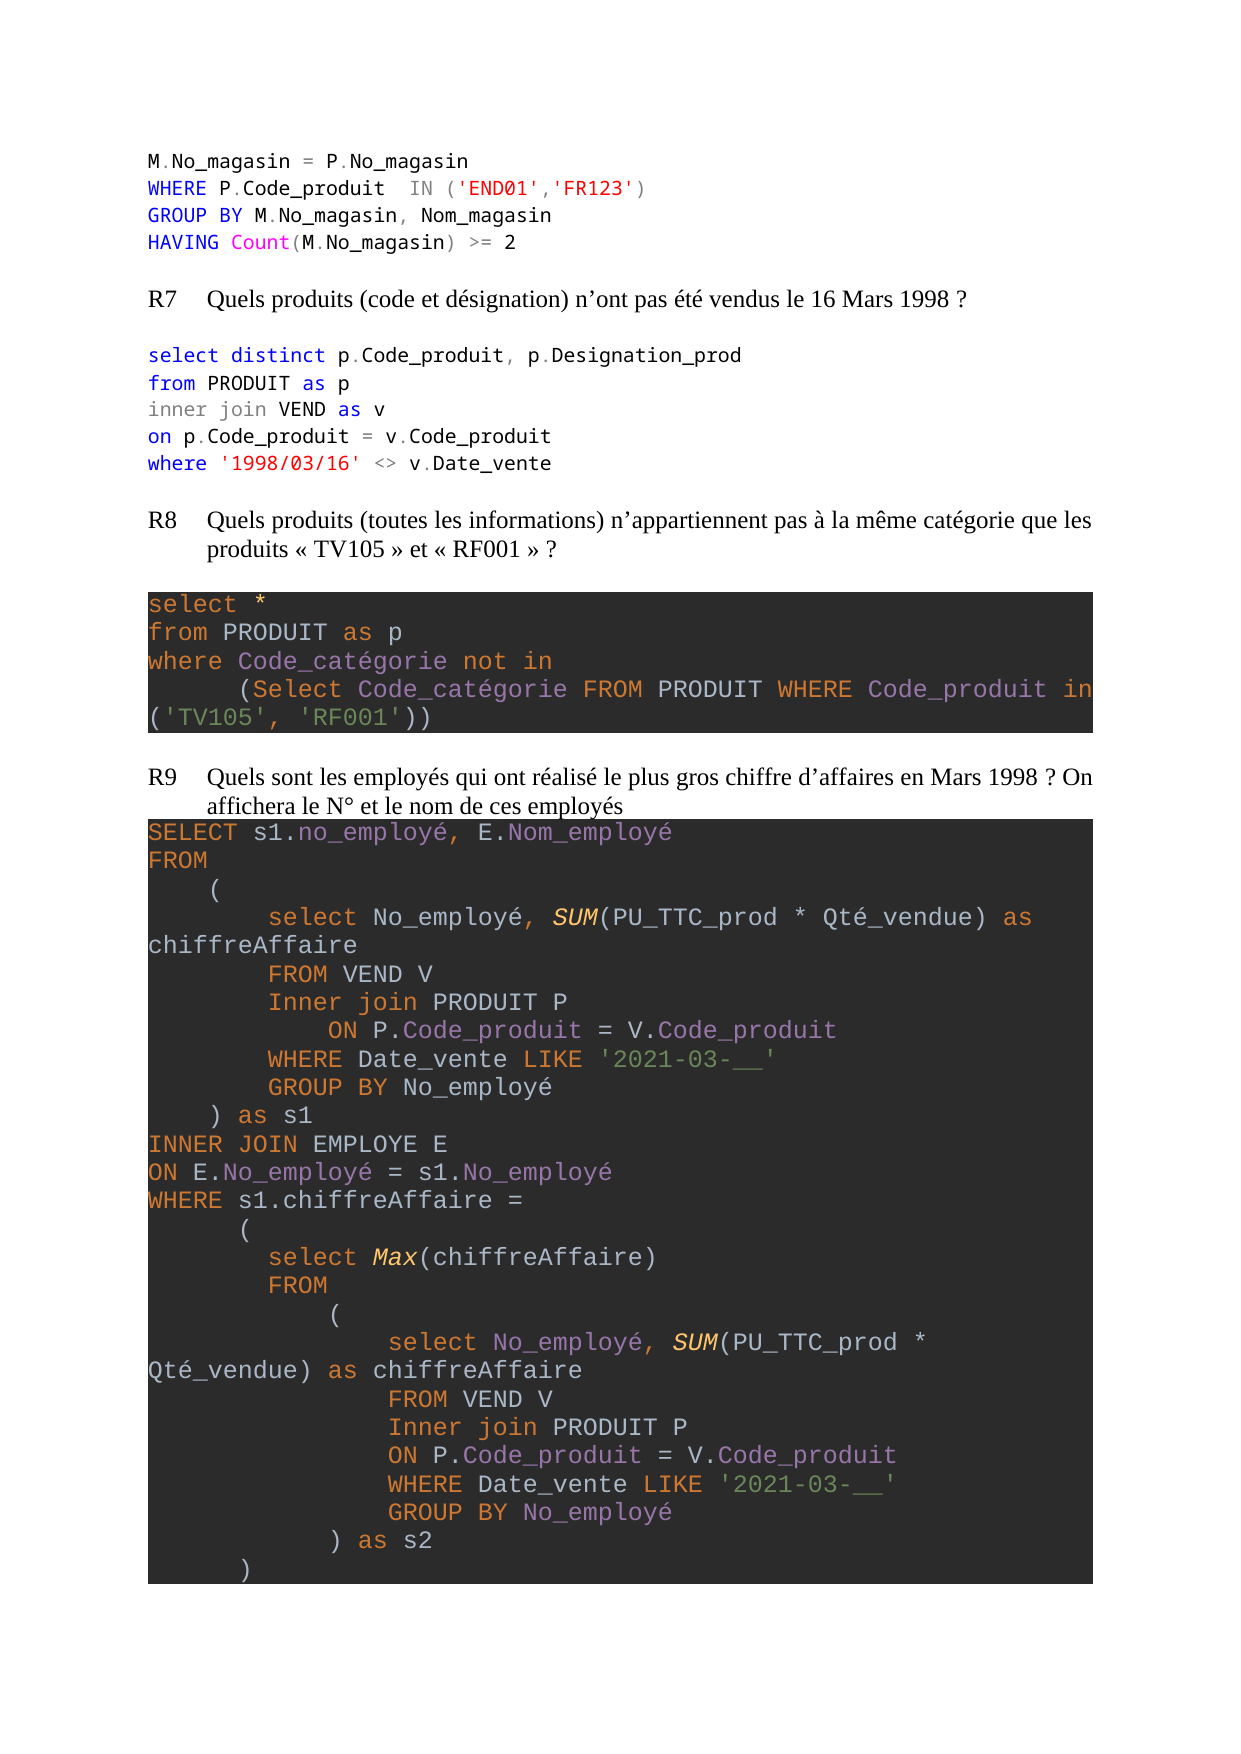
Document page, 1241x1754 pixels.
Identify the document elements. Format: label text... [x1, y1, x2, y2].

text select * from PRODUIT as p where Code_catégorie not in (Select Code_catégorie FROM PRODUIT WHERE Code_produit in ('TV105', 'RF001')) [148, 592, 1093, 733]
text R8 Quels produits (toutes les informations) n’appartiennent pas à la même catégorie que les produits « TV105 » et « RF001 » ? [148, 505, 1093, 563]
text from PRODUIT as p [148, 369, 1093, 396]
text SELECT s1.no_employé, E.Nom_employé FROM ( select No_employé, SUM(PU_TTC_prod * Qté_vendue) as chiffreAffaire FROM VEND V Inner join PRODUIT P ON P.Code_produit = V.Code_produit WHERE Date_vente LIKE '2021-03-__' GROUP BY No_employé ) as s1 INNER JOIN EMPLOYE E ON E.No_employé = s1.No_employé WHERE s1.chiffreAffaire = ( select Max(chiffreAffaire) FROM ( select No_employé, SUM(PU_TTC_prod * Qté_vendue) as chiffreAffaire FROM VEND V Inner join PRODUIT P ON P.Code_produit = V.Code_produit WHERE Date_vente LIKE '2021-03-__' GROUP BY No_employé ) as s2 ) [148, 819, 1093, 1584]
text GROUP BY M.No_magasin, Nom_magasin [148, 202, 1093, 228]
text HAVING Count(M.No_magasin) >= 2 [148, 228, 1093, 256]
text select distinct p.Code_produit, p.Designation_prod [148, 342, 1093, 369]
text on p.Code_produit = v.Code_produit [148, 423, 1093, 450]
text where '1998/03/16' <> v.Date_vente [148, 450, 1093, 477]
text R7 Quels produits (code et désignation) n’ont pas été vendus le 16 Mars 1998 ? [148, 284, 1093, 313]
text R9 Quels sont les employés qui ont réalisé le plus gros chiffre d’affaires en Mars 1998 ? On affichera le N° et le nom de ces employés [148, 762, 1093, 819]
text M.No_magasin = P.No_magasin [148, 148, 1093, 174]
text WHERE P.Code_produit IN ('END01','FR123') [148, 174, 1093, 202]
text inner join VEND as v [148, 396, 1093, 423]
